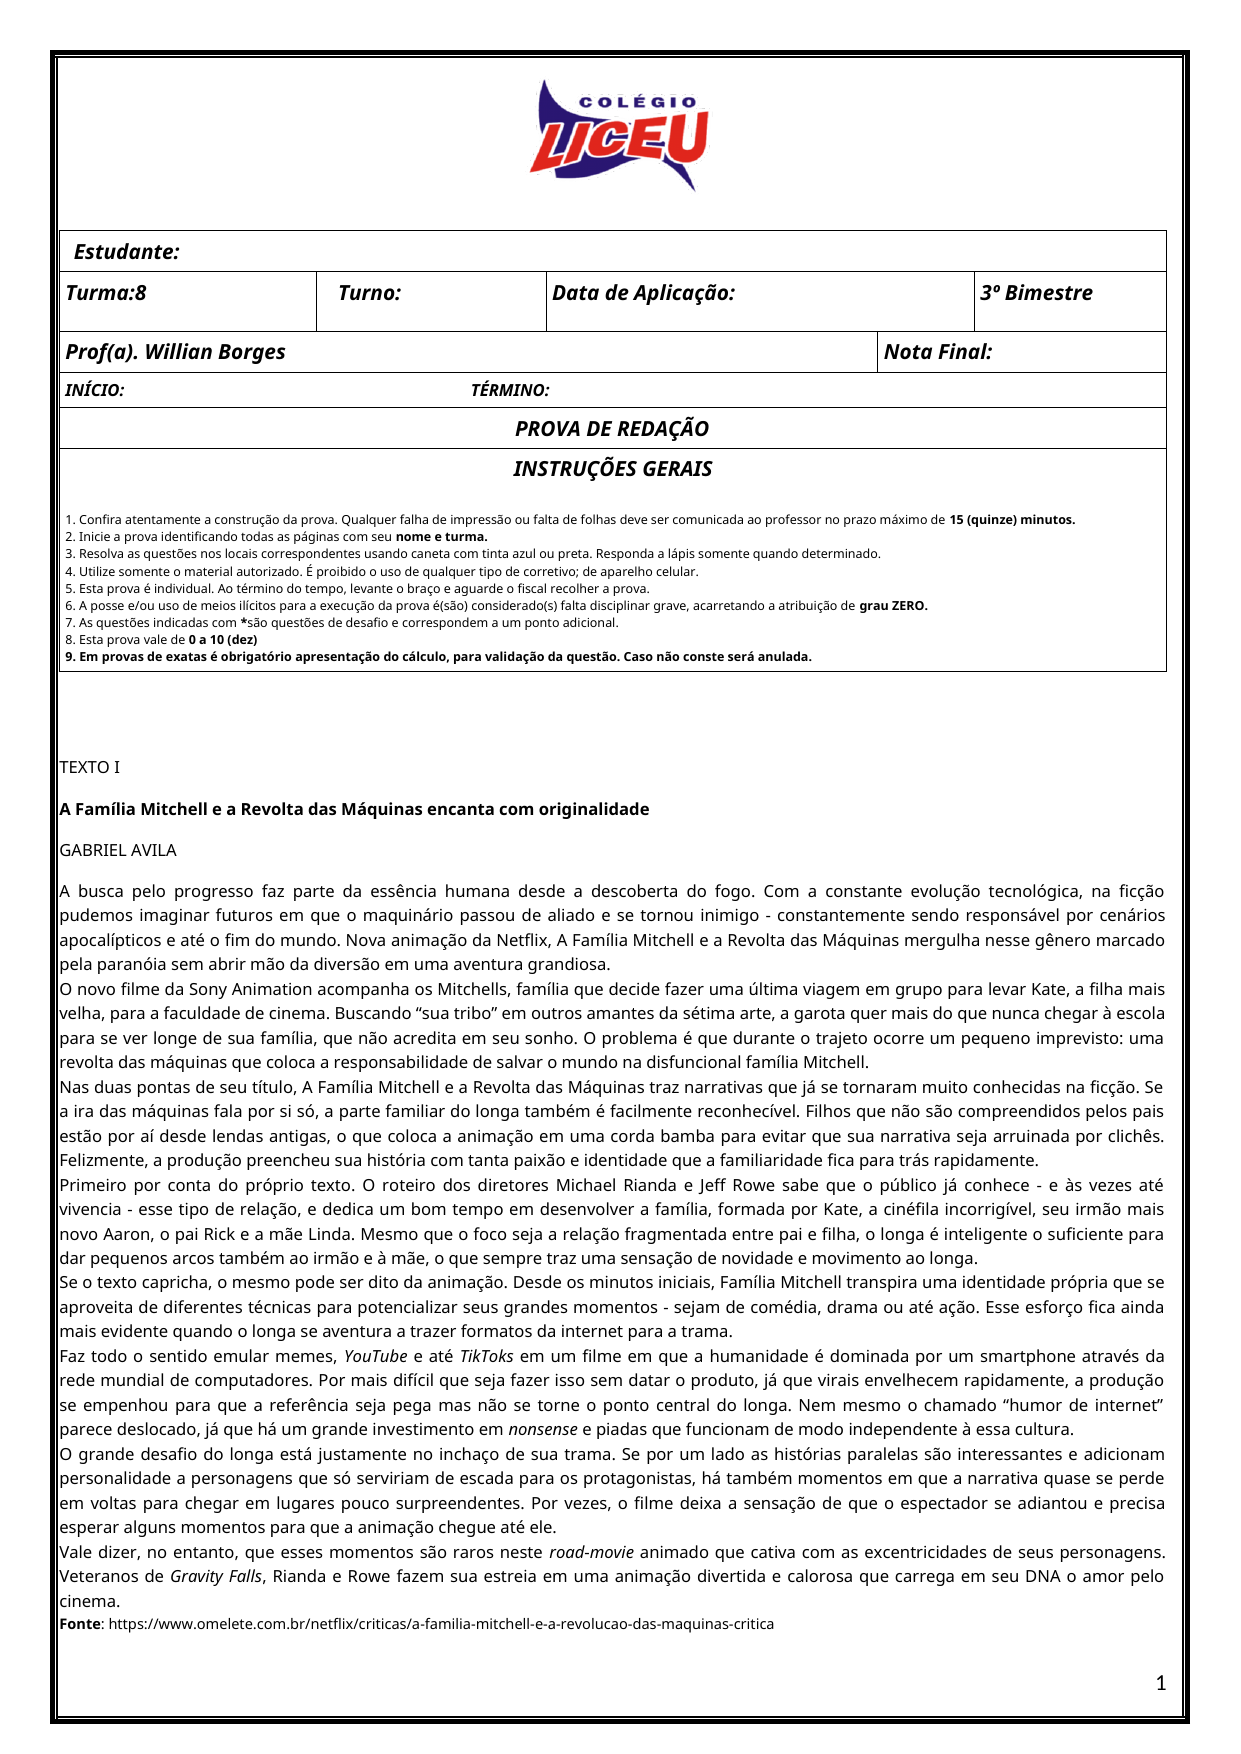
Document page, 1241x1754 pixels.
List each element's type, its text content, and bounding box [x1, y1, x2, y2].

text Vale dizer, no entanto, que esses momentos são raros neste road-movie animado que cativa com as excentricidades de seus personagens. Veteranos de Gravity Falls, Rianda e Rowe fazem sua estreia em uma animação divertida e calorosa que carrega em seu DNA o amor pelo cinema. [59, 1540, 1167, 1612]
table_cell Turno: [317, 272, 546, 331]
table_cell Turma:8 [60, 272, 316, 331]
table_cell Prof(a). Willian Borges [60, 332, 877, 372]
text Se o texto capricha, o mesmo pode ser dito da animação. Desde os minutos iniciais, Família Mitchell transpira uma identidade própria que se aproveita de diferentes técnicas para potencializar seus grandes momentos - sejam de comédia, drama ou até ação. Esse esforço fica ainda mais evidente quando o longa se aventura a trazer formatos da internet para a trama. [59, 1271, 1167, 1343]
text Fonte: https://www.omelete.com.br/netflix/criticas/a-familia-mitchell-e-a-revolucao-das-maquinas-critica [59, 1614, 1167, 1634]
text O novo filme da Sony Animation acompanha os Mitchells, família que decide fazer uma última viagem em grupo para levar Kate, a filha mais velha, para a faculdade de cinema. Buscando “sua tribo” em outros amantes da sétima arte, a garota quer mais do que nunca chegar à escola para se ver longe de sua família, que não acredita em seu sonho. O problema é que durante o trajeto ocorre um pequeno imprevisto: uma revolta das máquinas que coloca a responsabilidade de salvar o mundo na disfuncional família Mitchell. [59, 977, 1167, 1073]
text A Família Mitchell e a Revolta das Máquinas encanta com originalidade [59, 797, 1167, 820]
picture [519, 70, 719, 196]
table_cell PROVA DE REDAÇÃO [60, 408, 1166, 448]
table_cell INSTRUÇÕES GERAIS 1. Confira atentamente a construção da prova. Qualquer falha de impressão ou falta de folhas deve ser comunicada ao professor no prazo máximo de 15 (quinze) minutos. 2. Inicie a prova identificando todas as páginas com seu nome e turma. 3. Resolva as questões nos locais correspondentes usando caneta com tinta azul ou preta. Responda a lápis somente quando determinado. 4. Utilize somente o material autorizado. É proibido o uso de qualquer tipo de corretivo; de aparelho celular. 5. Esta prova é individual. Ao término do tempo, levante o braço e aguarde o fiscal recolher a prova. 6. A posse e/ou uso de meios ilícitos para a execução da prova é(são) considerado(s) falta disciplinar grave, acarretando a atribuição de grau ZERO. 7. As questões indicadas com *são questões de desafio e correspondem a um ponto adicional. 8. Esta prova vale de 0 a 10 (dez) 9. Em provas de exatas é obrigatório apresentação do cálculo, para validação da questão. Caso não conste será anulada. [60, 449, 1166, 671]
table_header Estudante: [60, 231, 1166, 271]
table_cell Data de Aplicação: [547, 272, 974, 331]
text A busca pelo progresso faz parte da essência humana desde a descoberta do fogo. Com a constante evolução tecnológica, na ficção pudemos imaginar futuros em que o maquinário passou de aliado e se tornou inimigo - constantemente sendo responsável por cenários apocalípticos e até o fim do mundo. Nova animação da Netflix, A Família Mitchell e a Revolta das Máquinas mergulha nesse gênero marcado pela paranóia sem abrir mão da diversão em uma aventura grandiosa. [59, 879, 1167, 976]
table_cell 3º Bimestre [975, 272, 1166, 331]
text Primeiro por conta do próprio texto. O roteiro dos diretores Michael Rianda e Jeff Rowe sabe que o público já conhece - e às vezes até vivencia - esse tipo de relação, e dedica um bom tempo em desenvolver a família, formada por Kate, a cinéfila incorrigível, seu irmão mais novo Aaron, o pai Rick e a mãe Linda. Mesmo que o foco seja a relação fragmentada entre pai e filha, o longa é inteligente o suficiente para dar pequenos arcos também ao irmão e à mãe, o que sempre traz uma sensação de novidade e movimento ao longa. [59, 1173, 1167, 1269]
text GABRIEL AVILA [59, 838, 1167, 861]
text O grande desafio do longa está justamente no inchaço de sua trama. Se por um lado as histórias paralelas são interessantes e adicionam personalidade a personagens que só serviriam de escada para os protagonistas, há também momentos em que a narrativa quase se perde em voltas para chegar em lugares pouco surpreendentes. Por vezes, o filme deixa a sensação de que o espectador se adiantou e precisa esperar alguns momentos para que a animação chegue até ele. [59, 1442, 1167, 1539]
table_cell Nota Final: [878, 332, 1166, 372]
text Faz todo o sentido emular memes, YouTube e até TikToks em um filme em que a humanidade é dominada por um smartphone através da rede mundial de computadores. Por mais difícil que seja fazer isso sem datar o produto, já que virais envelhecem rapidamente, a produção se empenhou para que a referência seja pega mas não se torne o ponto central do longa. Nem mesmo o chamado “humor de internet” parece deslocado, já que há um grande investimento em nonsense e piadas que funcionam de modo independente à essa cultura. [59, 1344, 1167, 1441]
table_cell INÍCIO: TÉRMINO: [60, 373, 1166, 407]
text TEXTO I [59, 756, 1167, 779]
text Nas duas pontas de seu título, A Família Mitchell e a Revolta das Máquinas traz narrativas que já se tornaram muito conhecidas na ficção. Se a ira das máquinas fala por si só, a parte familiar do longa também é facilmente reconhecível. Filhos que não são compreendidos pelos pais estão por aí desde lendas antigas, o que coloca a animação em uma corda bamba para evitar que sua narrativa seja arruinada por clichês. Felizmente, a produção preencheu sua história com tanta paixão e identidade que a familiaridade fica para trás rapidamente. [59, 1075, 1167, 1171]
